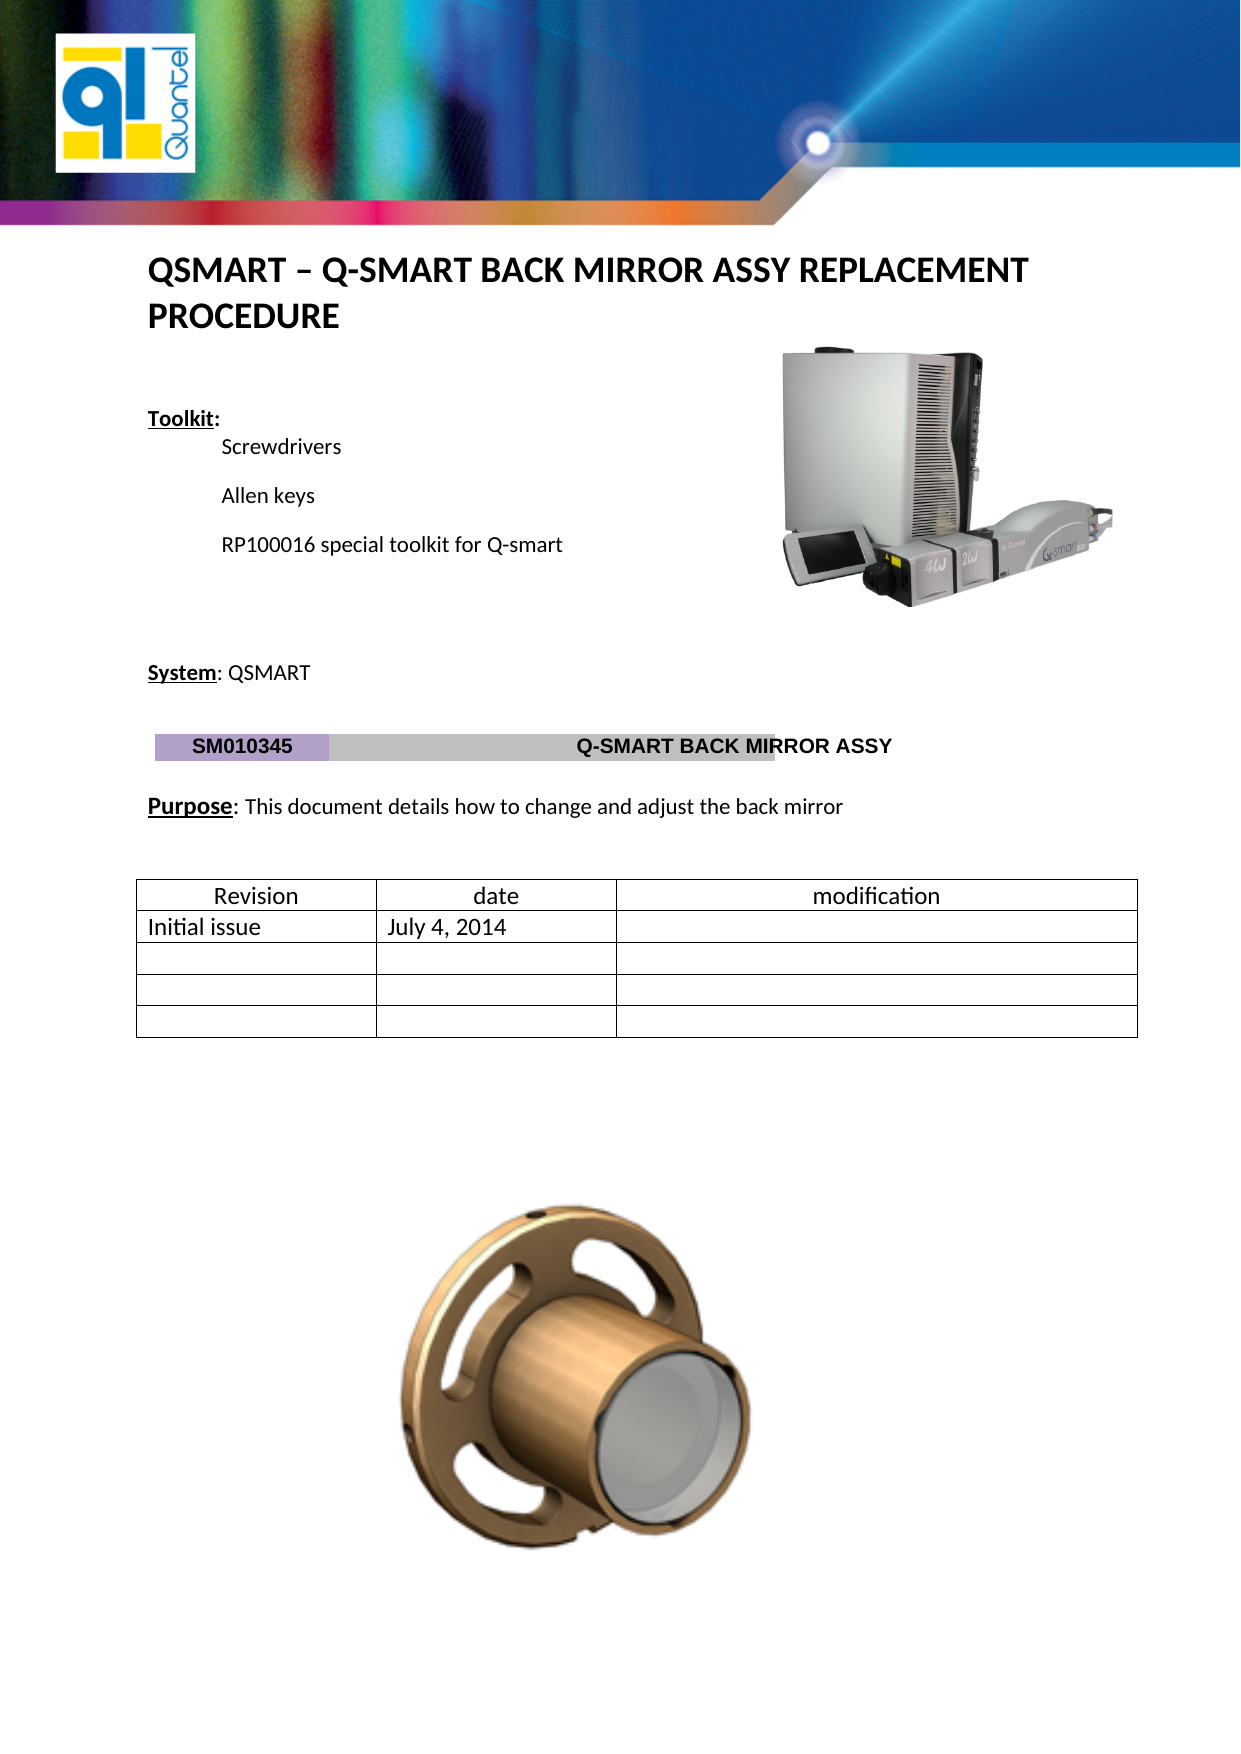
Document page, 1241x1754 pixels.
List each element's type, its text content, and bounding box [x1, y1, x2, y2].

list Allen keys [221, 481, 781, 509]
table_header modification [617, 880, 1137, 910]
table_header [148, 686, 775, 761]
table_header Revision [137, 880, 376, 910]
picture [371, 1190, 764, 1572]
table_cell [617, 911, 1137, 942]
list RP100016 special toolkit for Q-smart [221, 530, 781, 558]
title PROCEDURE [148, 292, 1093, 338]
title QSMART – Q-SMART BACK MIRROR ASSY REPLACEMENT [148, 246, 1093, 292]
text Toolkit: [148, 403, 781, 432]
table_cell [377, 975, 616, 1005]
table_cell Initial issue [137, 911, 376, 942]
text System: QSMART [148, 657, 1093, 686]
table_cell [617, 975, 1137, 1005]
table_cell [617, 943, 1137, 973]
list Screwdrivers [221, 432, 781, 460]
table_cell July 4, 2014 [377, 911, 616, 942]
picture [781, 346, 1113, 606]
table_cell [137, 943, 376, 973]
table_cell [617, 1006, 1137, 1037]
table_header date [377, 880, 616, 910]
picture [0, 0, 1241, 226]
table_cell [377, 1006, 616, 1037]
table_cell [137, 1006, 376, 1037]
table_header [775, 686, 1146, 761]
table_cell [137, 975, 376, 1005]
table_cell [377, 943, 616, 973]
text Purpose: This document details how to change and adjust the back mirror [148, 790, 1093, 821]
